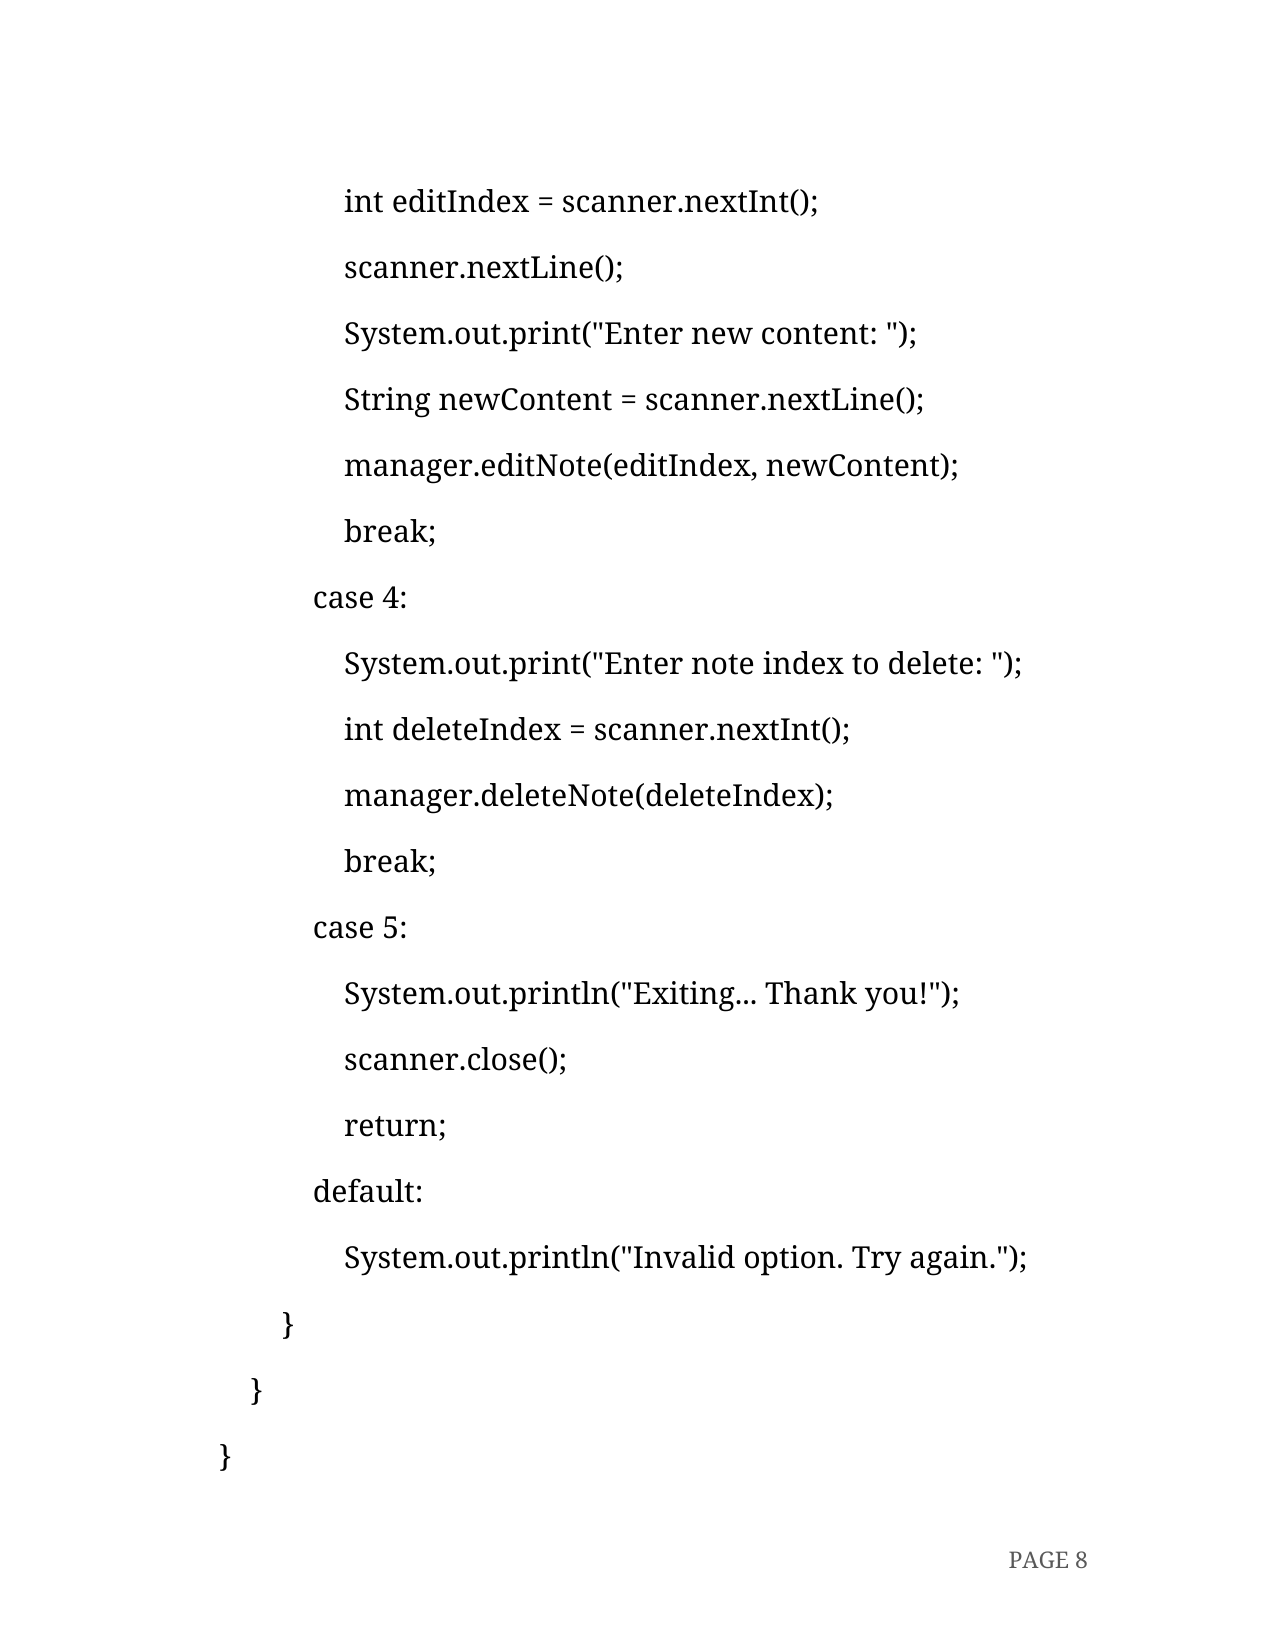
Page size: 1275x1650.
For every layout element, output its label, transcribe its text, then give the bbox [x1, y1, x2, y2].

text } [187, 1303, 1087, 1344]
text break; [187, 840, 1087, 882]
text } [187, 1435, 1087, 1476]
text case 4: [187, 576, 1087, 617]
text System.out.println("Invalid option. Try again."); [187, 1237, 1087, 1278]
text int editIndex = scanner.nextInt(); [187, 180, 1087, 221]
text System.out.println("Exiting... Thank you!"); [187, 972, 1087, 1014]
text } [187, 1369, 1087, 1410]
text int deleteIndex = scanner.nextInt(); [187, 708, 1087, 749]
text return; [187, 1104, 1087, 1146]
text break; [187, 510, 1087, 551]
text manager.deleteNote(deleteIndex); [187, 774, 1087, 816]
text scanner.close(); [187, 1038, 1087, 1080]
text String newContent = scanner.nextLine(); [187, 378, 1087, 419]
text System.out.print("Enter new content: "); [187, 312, 1087, 353]
text manager.editNote(editIndex, newContent); [187, 444, 1087, 485]
text scanner.nextLine(); [187, 246, 1087, 287]
text System.out.print("Enter note index to delete: "); [187, 642, 1087, 683]
text default: [187, 1171, 1087, 1212]
text case 5: [187, 906, 1087, 948]
